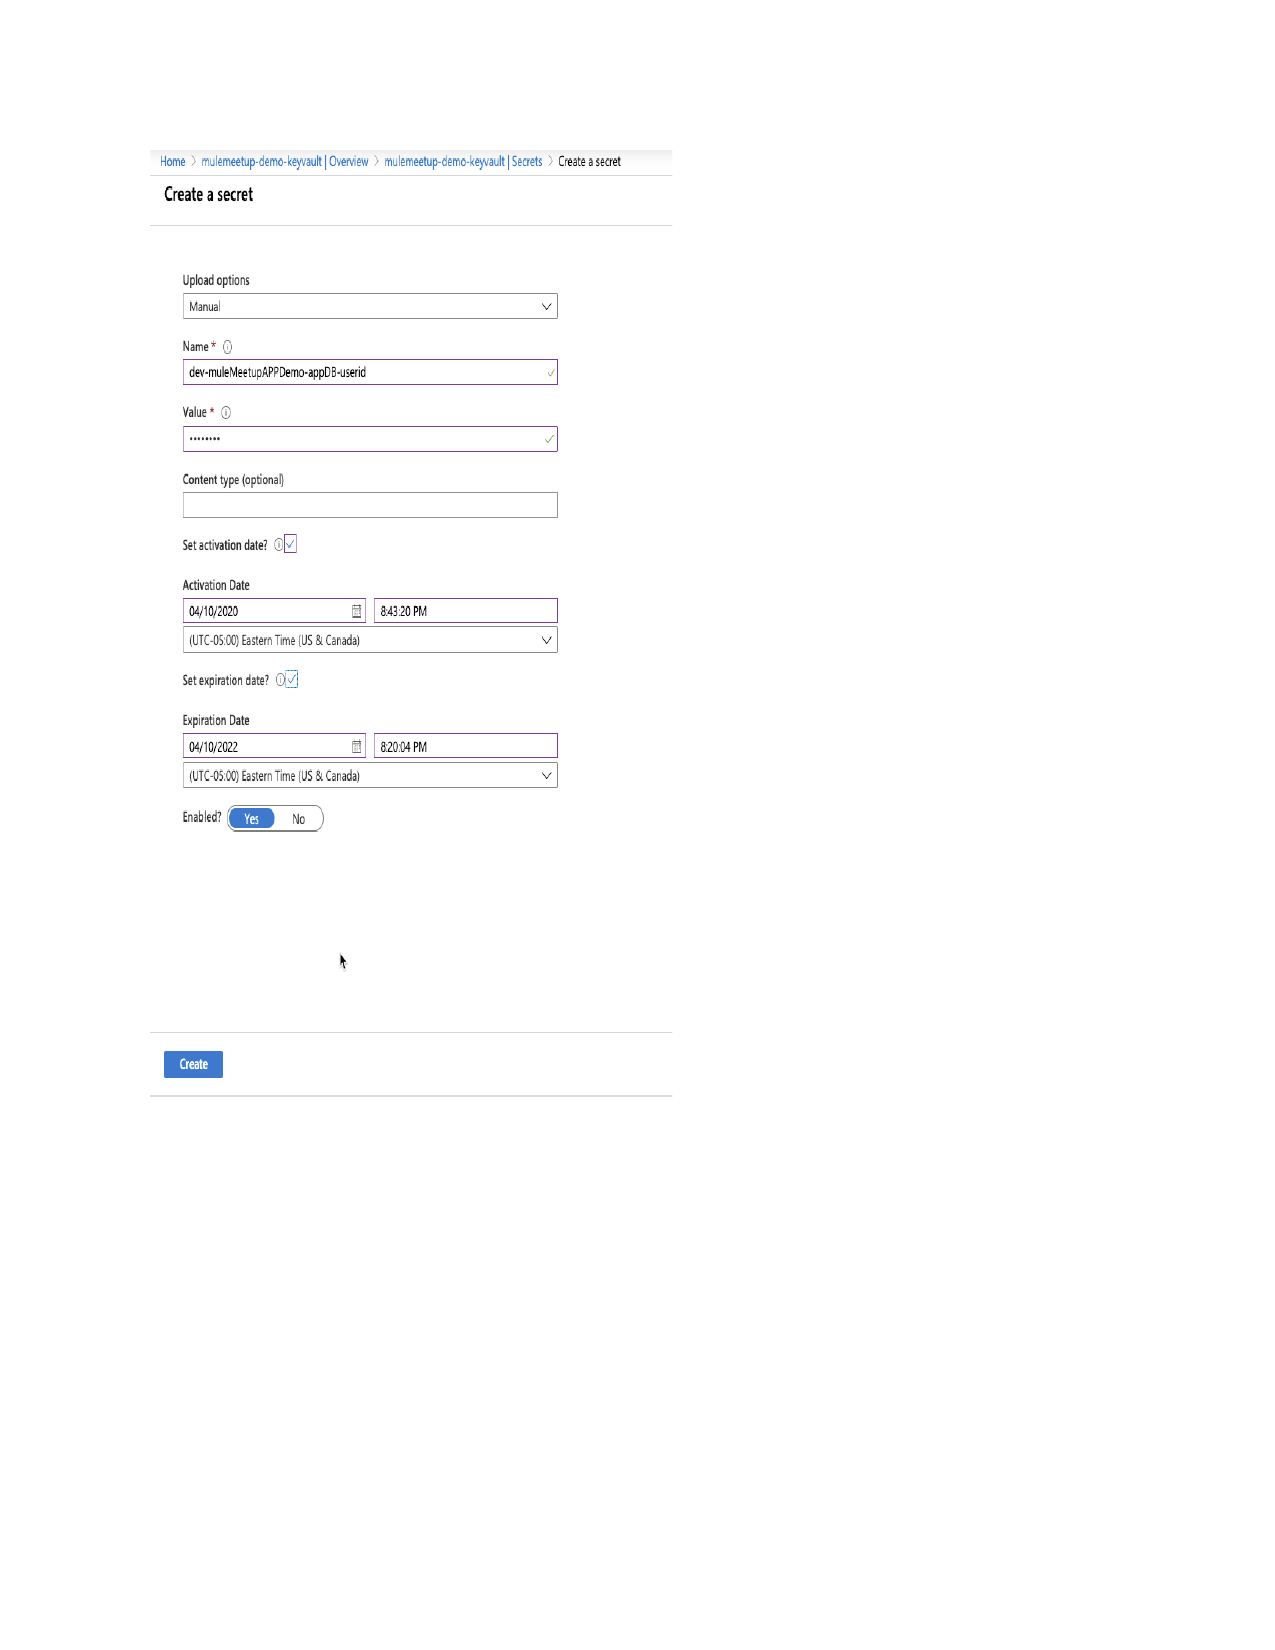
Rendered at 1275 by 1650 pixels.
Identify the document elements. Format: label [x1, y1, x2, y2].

picture [150, 150, 673, 1097]
